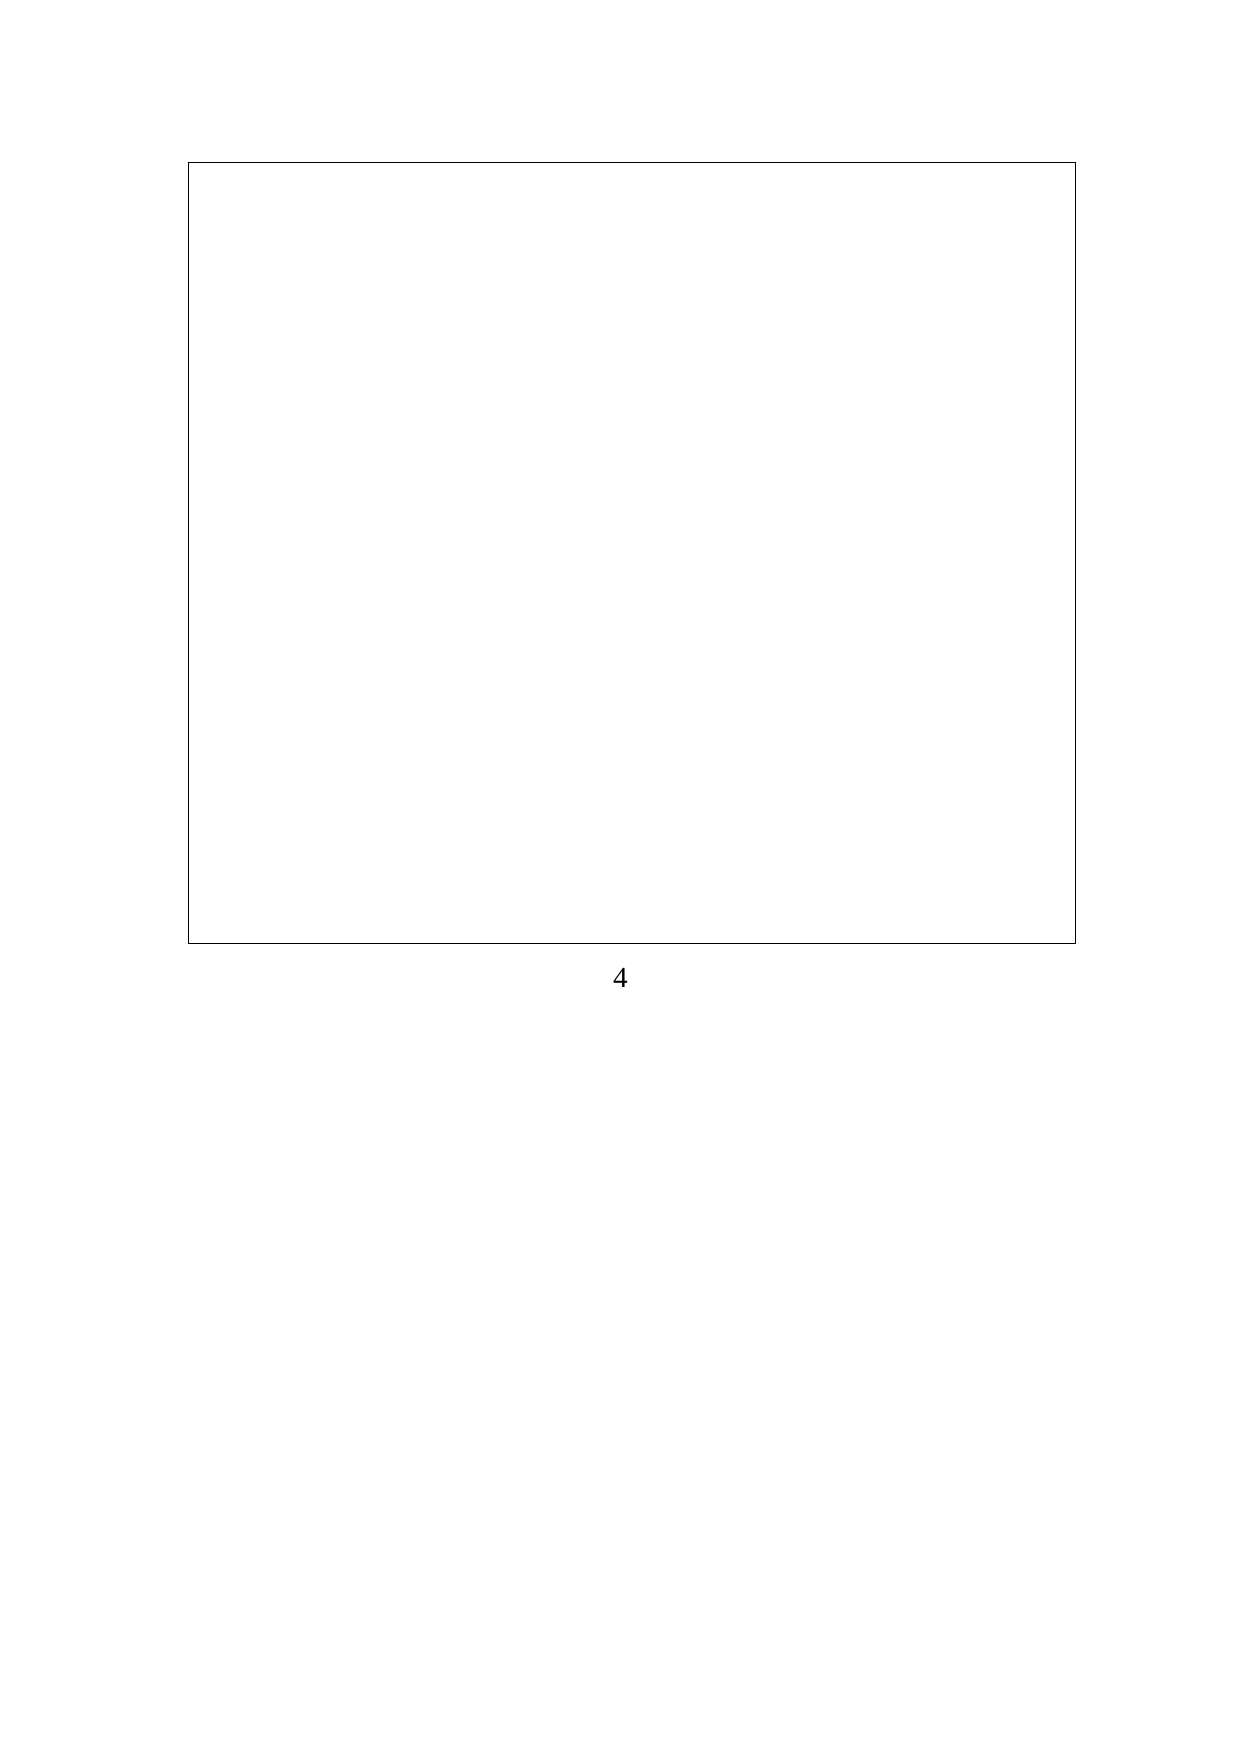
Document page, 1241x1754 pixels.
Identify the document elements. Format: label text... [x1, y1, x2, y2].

text 4 [187, 944, 1053, 1009]
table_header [189, 163, 1075, 943]
